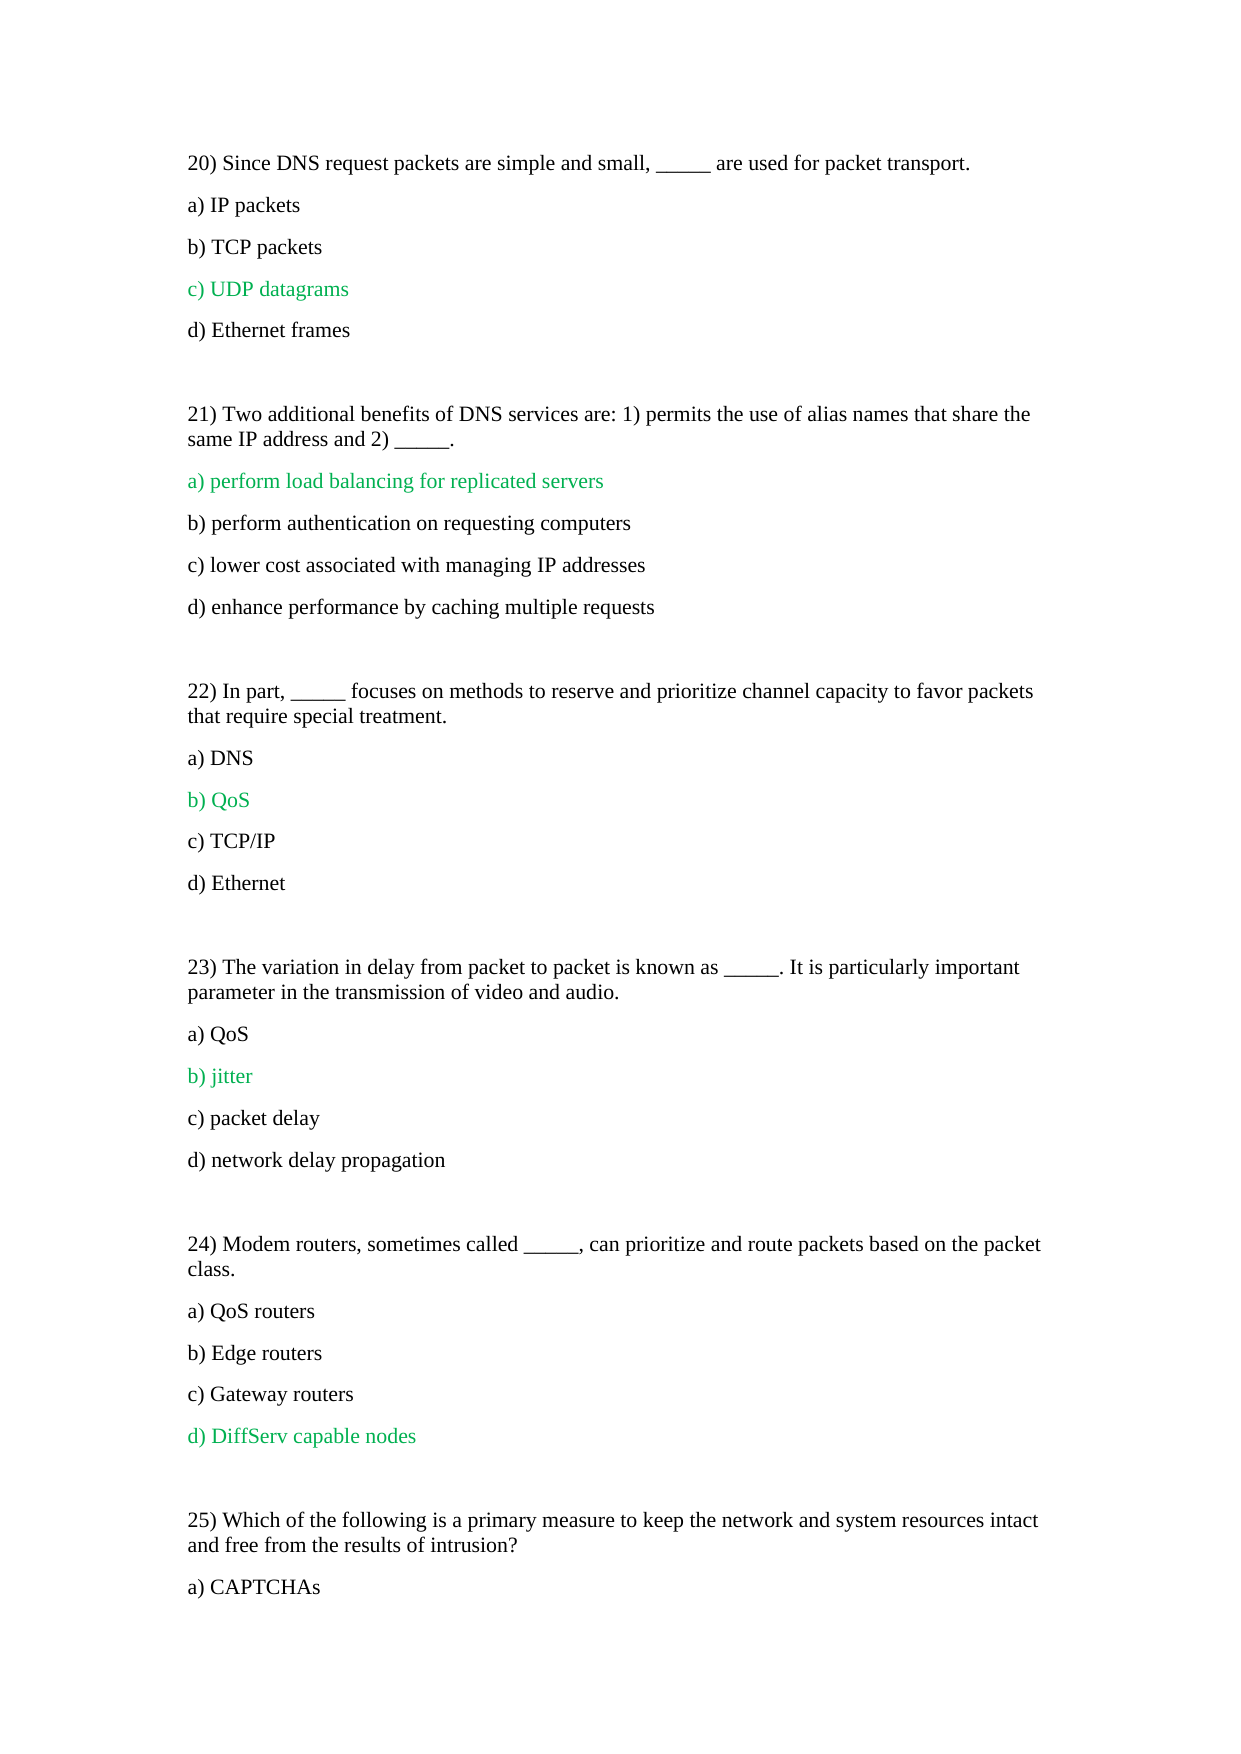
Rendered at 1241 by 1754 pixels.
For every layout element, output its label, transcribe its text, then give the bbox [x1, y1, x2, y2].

text b) jitter [187, 1063, 1053, 1088]
text a) CAPTCHAs [187, 1574, 1053, 1599]
text 25) Which of the following is a primary measure to keep the network and system resources intact and free from the results of intrusion? [187, 1507, 1053, 1557]
text d) Ethernet frames [187, 317, 1053, 343]
text a) DNS [187, 745, 1053, 770]
text c) TCP/IP [187, 828, 1053, 854]
text a) QoS [187, 1021, 1053, 1046]
text c) Gateway routers [187, 1381, 1053, 1407]
text a) IP packets [187, 192, 1053, 217]
text 22) In part, _____ focuses on methods to reserve and prioritize channel capacity to favor packets that require special treatment. [187, 678, 1053, 728]
text a) QoS routers [187, 1298, 1053, 1323]
text d) DiffServ capable nodes [187, 1423, 1053, 1448]
text d) Ethernet [187, 870, 1053, 896]
text d) network delay propagation [187, 1147, 1053, 1172]
text 23) The variation in delay from packet to packet is known as _____. It is particularly important parameter in the transmission of video and audio. [187, 954, 1053, 1004]
text c) packet delay [187, 1105, 1053, 1130]
text a) perform load balancing for replicated servers [187, 468, 1053, 493]
text b) Edge routers [187, 1339, 1053, 1365]
text b) perform authentication on requesting computers [187, 510, 1053, 535]
text b) TCP packets [187, 234, 1053, 259]
text d) enhance performance by caching multiple requests [187, 594, 1053, 619]
text c) lower cost associated with managing IP addresses [187, 552, 1053, 577]
text c) UDP datagrams [187, 276, 1053, 301]
text b) QoS [187, 787, 1053, 812]
text 21) Two additional benefits of DNS services are: 1) permits the use of alias names that share the same IP address and 2) _____. [187, 401, 1053, 452]
text 24) Modem routers, sometimes called _____, can prioritize and route packets based on the packet class. [187, 1231, 1053, 1281]
text 20) Since DNS request packets are simple and small, _____ are used for packet transport. [187, 150, 1053, 175]
